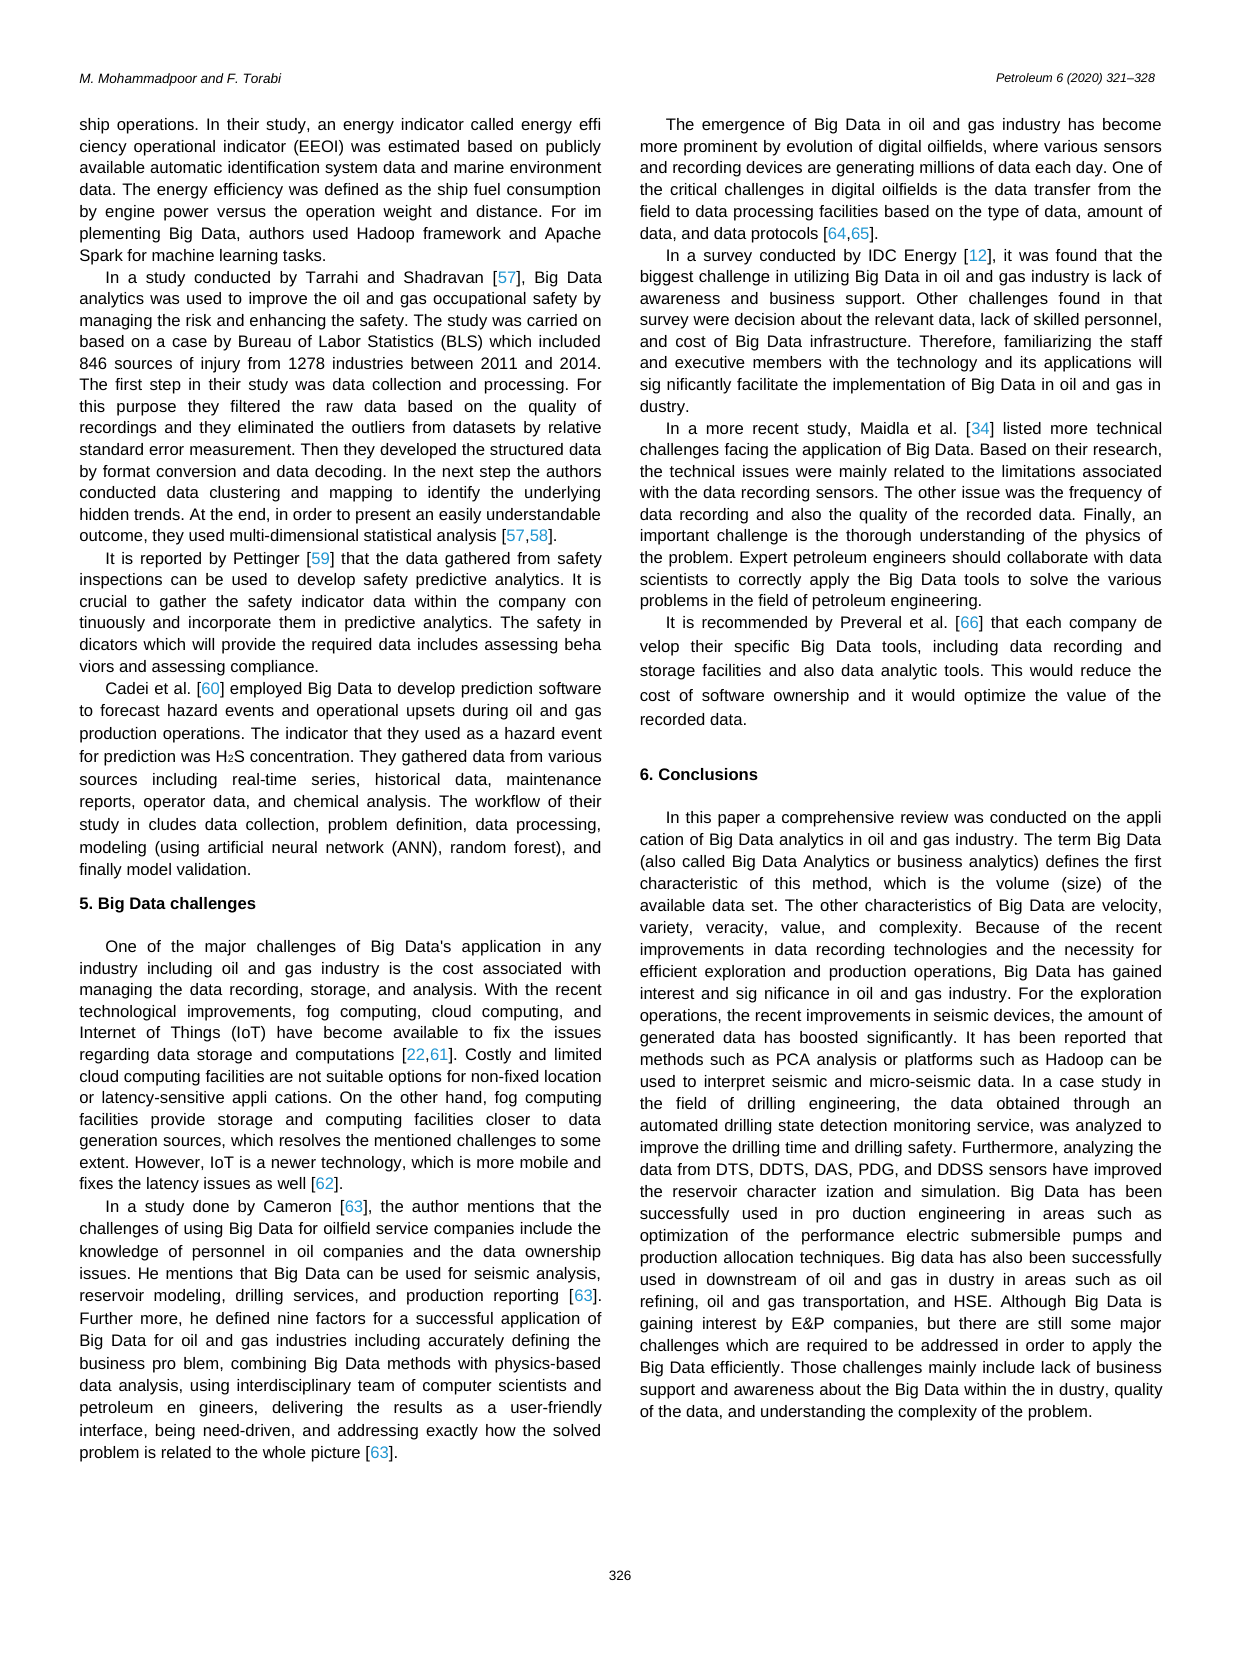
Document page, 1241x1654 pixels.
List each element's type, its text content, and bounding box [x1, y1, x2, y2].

text It is recommended by Preveral et al. [66] that each company de­ velop their specific Big Data tools, including data recording and storage facilities and also data analytic tools. This would reduce the cost of software ownership and it would optimize the value of the recorded data. [639, 613, 1162, 728]
text 326 [79, 1567, 1160, 1583]
text One of the major challenges of Big Data's application in any industry including oil and gas industry is the cost associated with managing the data recording, storage, and analysis. With the recent technological improvements, fog computing, cloud computing, and Internet of Things (IoT) have become available to fix the issues regarding data storage and computations [22,61]. Costly and limited cloud computing facilities are not suitable options for non-fixed location or latency-sensitive appli­ cations. On the other hand, fog computing facilities provide storage and computing facilities closer to data generation sources, which resolves the mentioned challenges to some extent. However, IoT is a newer technology, which is more mobile and fixes the latency issues as well [62]. [79, 937, 602, 1193]
text In a survey conducted by IDC Energy [12], it was found that the biggest challenge in utilizing Big Data in oil and gas industry is lack of awareness and business support. Other challenges found in that survey were decision about the relevant data, lack of skilled personnel, and cost of Big Data infrastructure. Therefore, familiarizing the staff and executive members with the technology and its applications will sig­ nificantly facilitate the implementation of Big Data in oil and gas in­ dustry. [639, 245, 1162, 416]
text In a study conducted by Tarrahi and Shadravan [57], Big Data analytics was used to improve the oil and gas occupational safety by managing the risk and enhancing the safety. The study was carried on based on a case by Bureau of Labor Statistics (BLS) which included 846 sources of injury from 1278 industries between 2011 and 2014. The first step in their study was data collection and processing. For this purpose they filtered the raw data based on the quality of recordings and they eliminated the outliers from datasets by relative standard error measurement. Then they developed the structured data by format conversion and data decoding. In the next step the authors conducted data clustering and mapping to identify the underlying hidden trends. At the end, in order to present an easily understandable outcome, they used multi-dimensional statistical analysis [57,58]. [79, 267, 602, 545]
text Petroleum 6 (2020) 321–328 [996, 70, 1162, 85]
text The emergence of Big Data in oil and gas industry has become more prominent by evolution of digital oilfields, where various sensors and recording devices are generating millions of data each day. One of the critical challenges in digital oilfields is the data transfer from the field to data processing facilities based on the type of data, amount of data, and data protocols [64,65]. [639, 115, 1162, 243]
text Cadei et al. [60] employed Big Data to develop prediction software to forecast hazard events and operational upsets during oil and gas production operations. The indicator that they used as a hazard event for prediction was H2S concentration. They gathered data from various sources including real-time series, historical data, maintenance reports, operator data, and chemical analysis. The workflow of their study in­ cludes data collection, problem definition, data processing, modeling (using artificial neural network (ANN), random forest), and finally model validation. [79, 678, 602, 879]
text In a study done by Cameron [63], the author mentions that the challenges of using Big Data for oilfield service companies include the knowledge of personnel in oil companies and the data ownership issues. He mentions that Big Data can be used for seismic analysis, reservoir modeling, drilling services, and production reporting [63]. Further­ more, he defined nine factors for a successful application of Big Data for oil and gas industries including accurately defining the business pro­ blem, combining Big Data methods with physics-based data analysis, using interdisciplinary team of computer scientists and petroleum en­ gineers, delivering the results as a user-friendly interface, being need-driven, and addressing exactly how the solved problem is related to the whole picture [63]. [79, 1197, 602, 1462]
text 5. Big Data challenges [79, 893, 602, 913]
text In this paper a comprehensive review was conducted on the appli­ cation of Big Data analytics in oil and gas industry. The term Big Data (also called Big Data Analytics or business analytics) defines the first characteristic of this method, which is the volume (size) of the available data set. The other characteristics of Big Data are velocity, variety, veracity, value, and complexity. Because of the recent improvements in data recording technologies and the necessity for efficient exploration and production operations, Big Data has gained interest and sig­ nificance in oil and gas industry. For the exploration operations, the recent improvements in seismic devices, the amount of generated data has boosted significantly. It has been reported that methods such as PCA analysis or platforms such as Hadoop can be used to interpret seismic and micro-seismic data. In a case study in the field of drilling engineering, the data obtained through an automated drilling state detection monitoring service, was analyzed to improve the drilling time and drilling safety. Furthermore, analyzing the data from DTS, DDTS, DAS, PDG, and DDSS sensors have improved the reservoir character­ ization and simulation. Big Data has been successfully used in pro­ duction engineering in areas such as optimization of the performance electric submersible pumps and production allocation techniques. Big data has also been successfully used in downstream of oil and gas in­ dustry in areas such as oil refining, oil and gas transportation, and HSE. Although Big Data is gaining interest by E&P companies, but there are still some major challenges which are required to be addressed in order to apply the Big Data efficiently. Those challenges mainly include lack of business support and awareness about the Big Data within the in­ dustry, quality of the data, and understanding the complexity of the problem. [639, 808, 1162, 1421]
text In a more recent study, Maidla et al. [34] listed more technical challenges facing the application of Big Data. Based on their research, the technical issues were mainly related to the limitations associated with the data recording sensors. The other issue was the frequency of data recording and also the quality of the recorded data. Finally, an important challenge is the thorough understanding of the physics of the problem. Expert petroleum engineers should collaborate with data scientists to correctly apply the Big Data tools to solve the various problems in the field of petroleum engineering. [639, 418, 1162, 610]
text It is reported by Pettinger [59] that the data gathered from safety inspections can be used to develop safety predictive analytics. It is crucial to gather the safety indicator data within the company con­ tinuously and incorporate them in predictive analytics. The safety in­ dicators which will provide the required data includes assessing beha­ viors and assessing compliance. [79, 549, 602, 676]
text M. Mohammadpoor and F. Torabi [79, 71, 602, 86]
text 6. Conclusions [639, 764, 1162, 783]
text ship operations. In their study, an energy indicator called energy effi­ ciency operational indicator (EEOI) was estimated based on publicly available automatic identification system data and marine environment data. The energy efficiency was defined as the ship fuel consumption by engine power versus the operation weight and distance. For im­ plementing Big Data, authors used Hadoop framework and Apache Spark for machine learning tasks. [79, 115, 602, 264]
